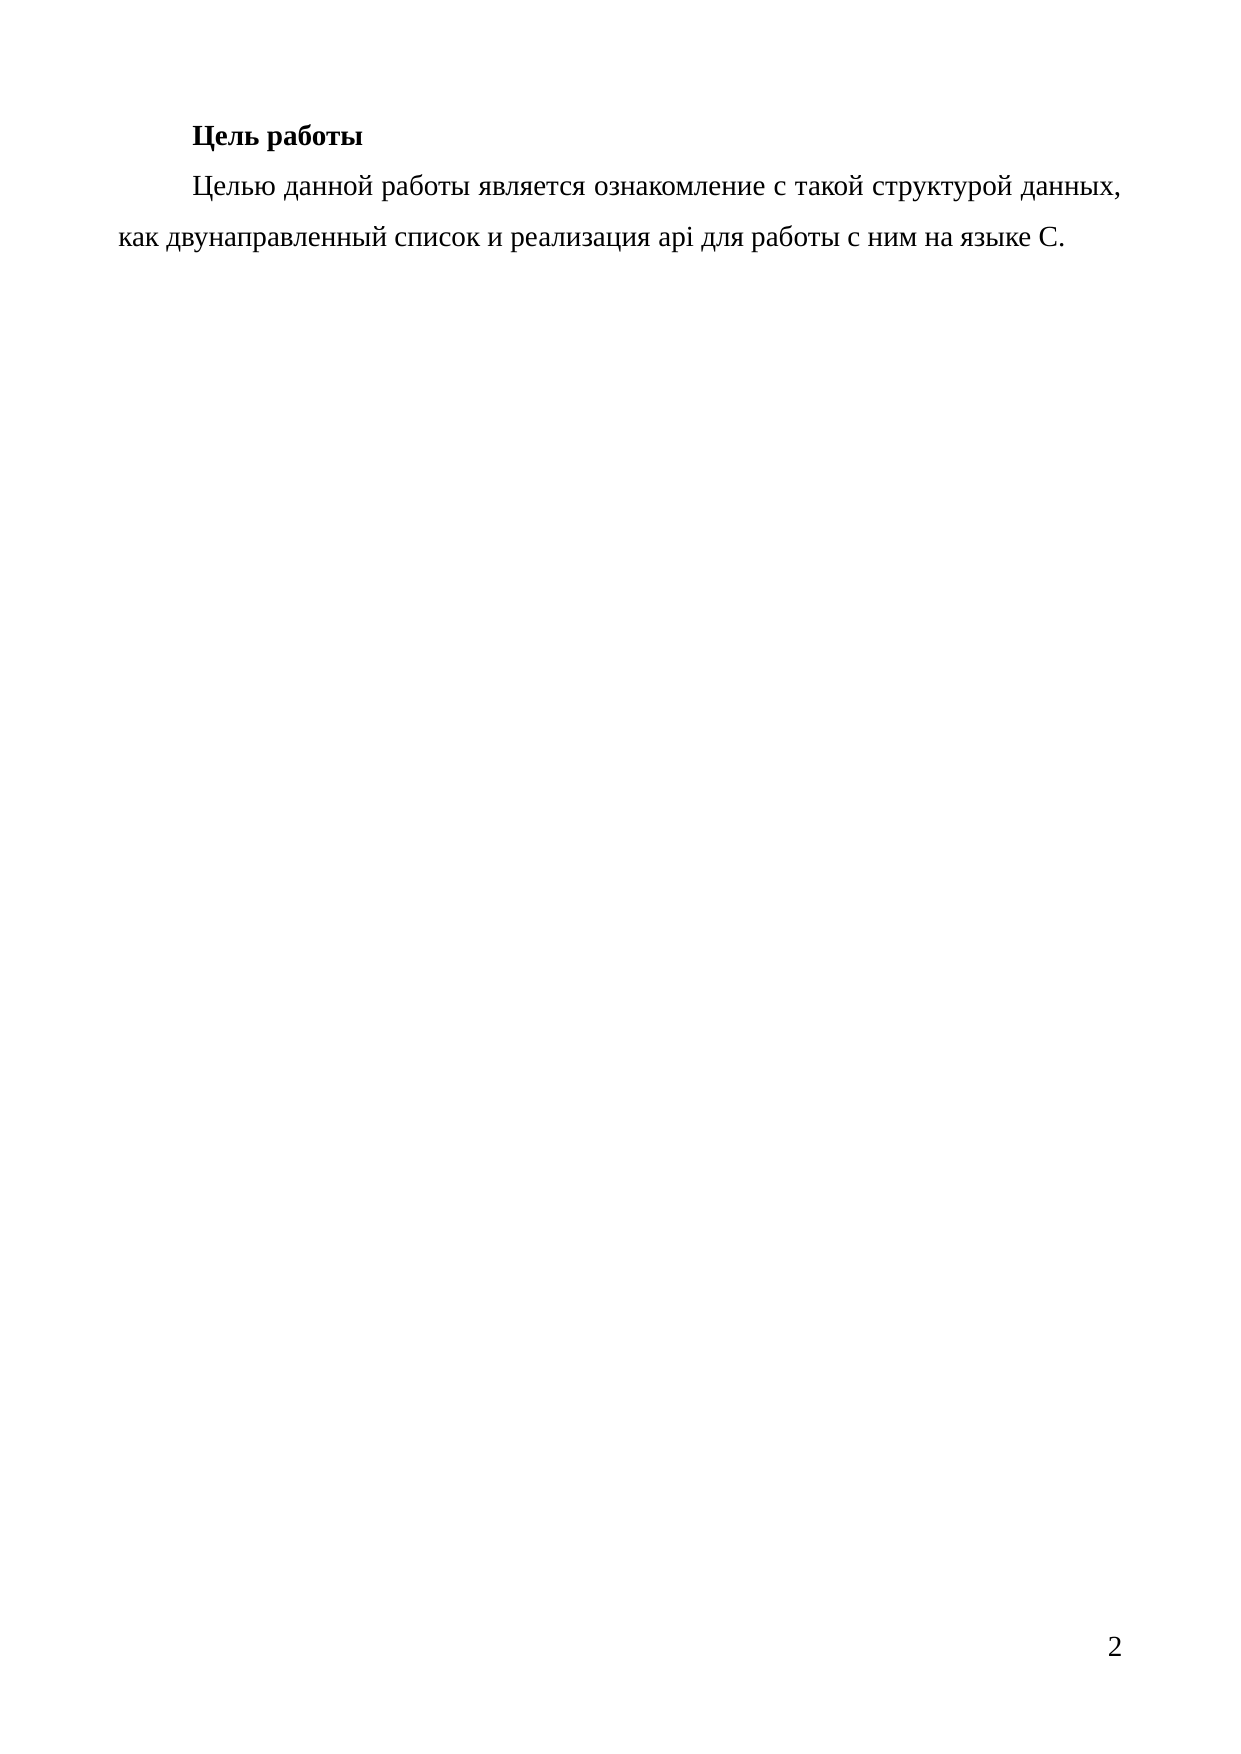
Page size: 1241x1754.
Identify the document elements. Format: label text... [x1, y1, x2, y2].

subtitle Цель работы [118, 118, 1122, 152]
text Целью данной работы является ознакомление с такой структурой данных, как двунаправленный список и реализация api для работы с ним на языке С. [118, 168, 1122, 252]
